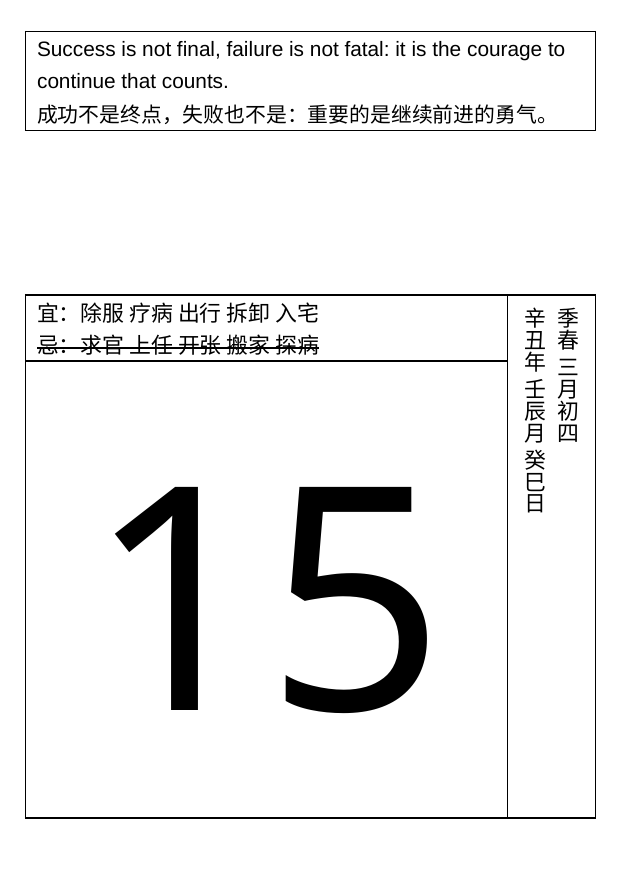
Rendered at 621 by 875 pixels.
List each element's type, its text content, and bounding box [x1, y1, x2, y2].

table_cell Success is not final, failure is not fatal: it is the courage to continue that counts. 成功不是终点，失败也不是：重要的是继续前进的勇气。 [26, 32, 595, 130]
table_cell 15 April 星期四 工作日 [26, 362, 507, 817]
table_header 宜：除服 疗病 出行 拆卸 入宅 忌：求官 上任 开张 搬家 探病 [26, 296, 507, 360]
table_header 季春 三月初四 辛丑年 壬辰月 癸巳日 [508, 296, 595, 817]
